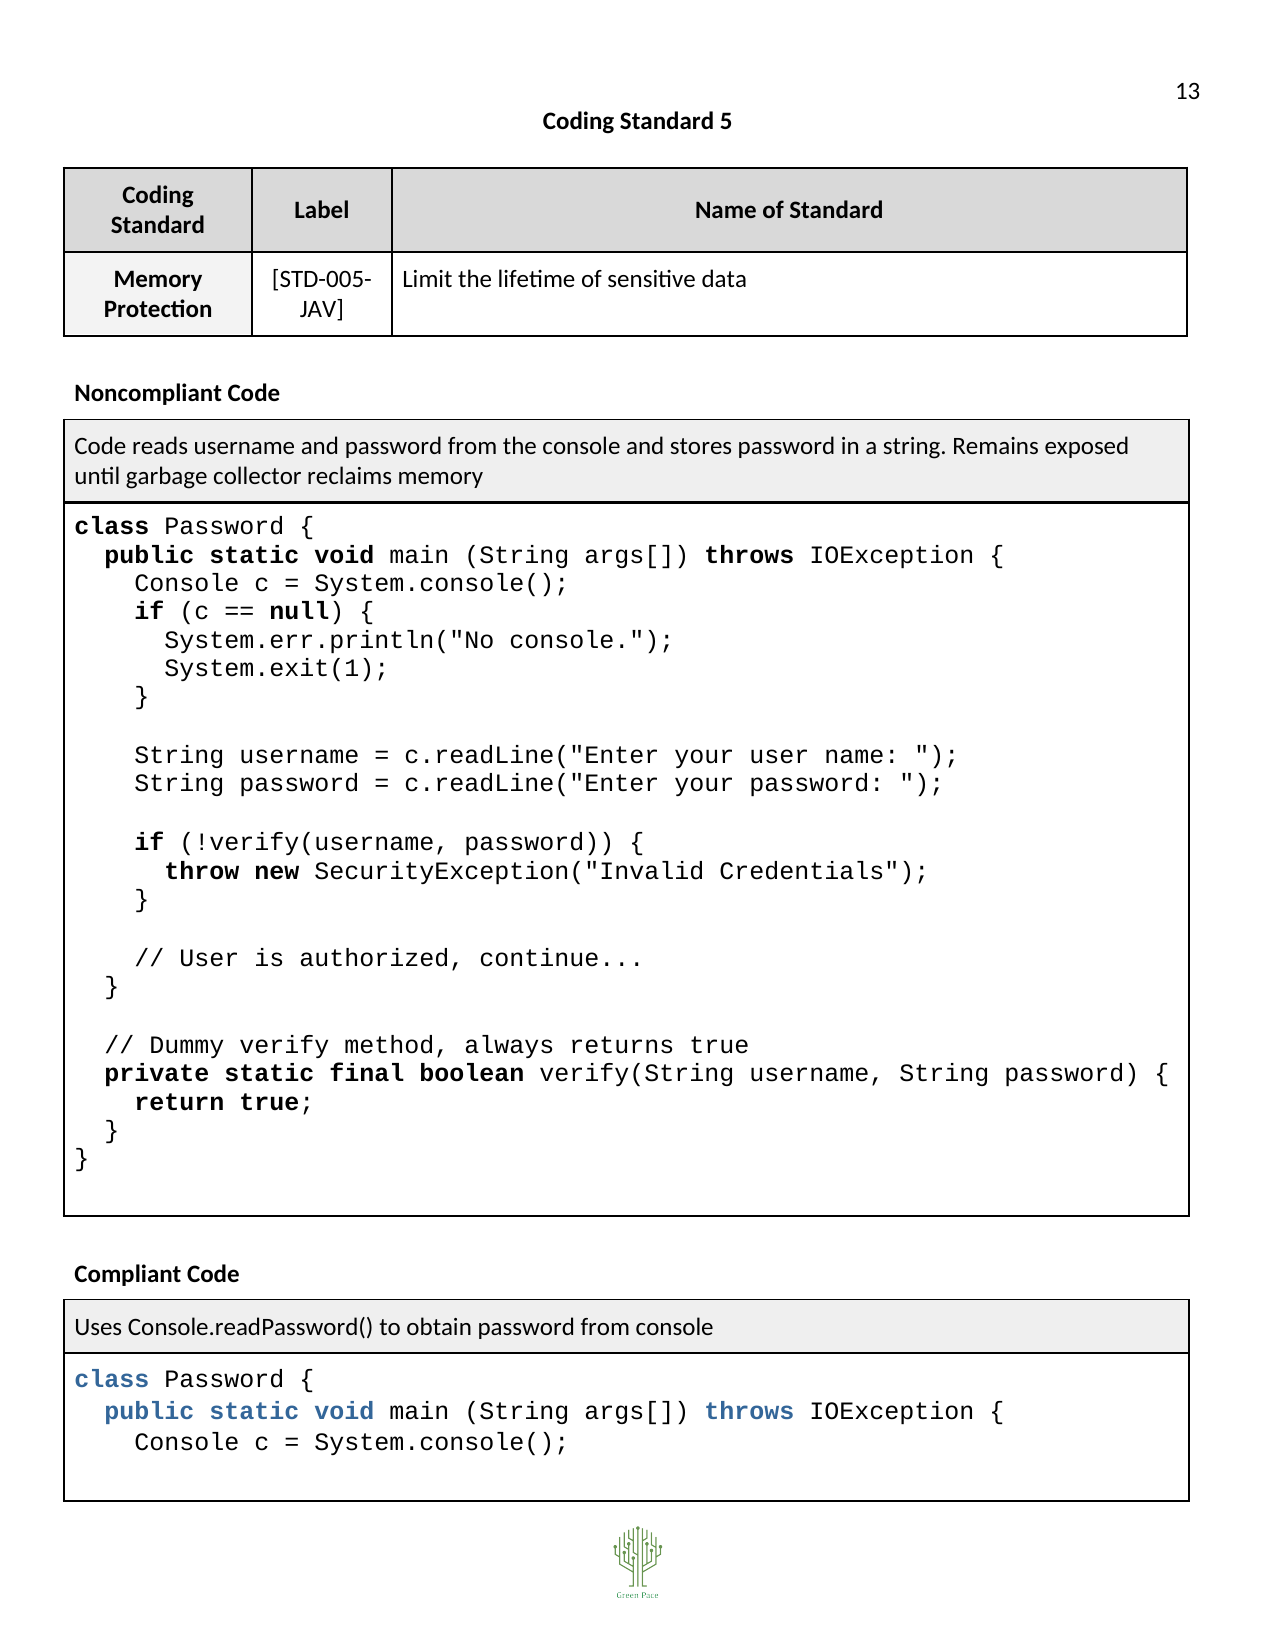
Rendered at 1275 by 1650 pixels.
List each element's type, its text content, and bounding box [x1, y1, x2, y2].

table_cell [STD-005-JAV] [253, 253, 391, 334]
table_cell class Password { public static void main (String args[]) throws IOException { Console c = System.console(); if (c == null) { System.err.println("No console."); System.exit(1); } String username = c.readLine("Enter your user name: "); String password = c.readLine("Enter your password: "); if (!verify(username, password)) { throw new SecurityException("Invalid Credentials"); } // User is authorized, continue... } // Dummy verify method, always returns true private static final boolean verify(String username, String password) { return true; } } [65, 504, 1188, 1215]
table_header Label [253, 169, 391, 251]
table_header Noncompliant Code [64, 367, 1189, 418]
picture [605, 1521, 670, 1606]
table_header Coding Standard [65, 169, 251, 251]
table_cell Code reads username and password from the console and stores password in a string. Remains exposed until garbage collector reclaims memory [65, 420, 1188, 501]
table_cell Memory Protection [65, 253, 251, 334]
table_header Compliant Code [64, 1248, 1189, 1299]
table_cell Uses Console.readPassword() to obtain password from console [65, 1300, 1188, 1352]
table_cell Limit the lifetime of sensitive data [393, 253, 1186, 334]
subtitle Coding Standard 5 [75, 106, 1200, 136]
table_header Name of Standard [393, 169, 1186, 251]
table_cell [65, 1354, 1188, 1499]
